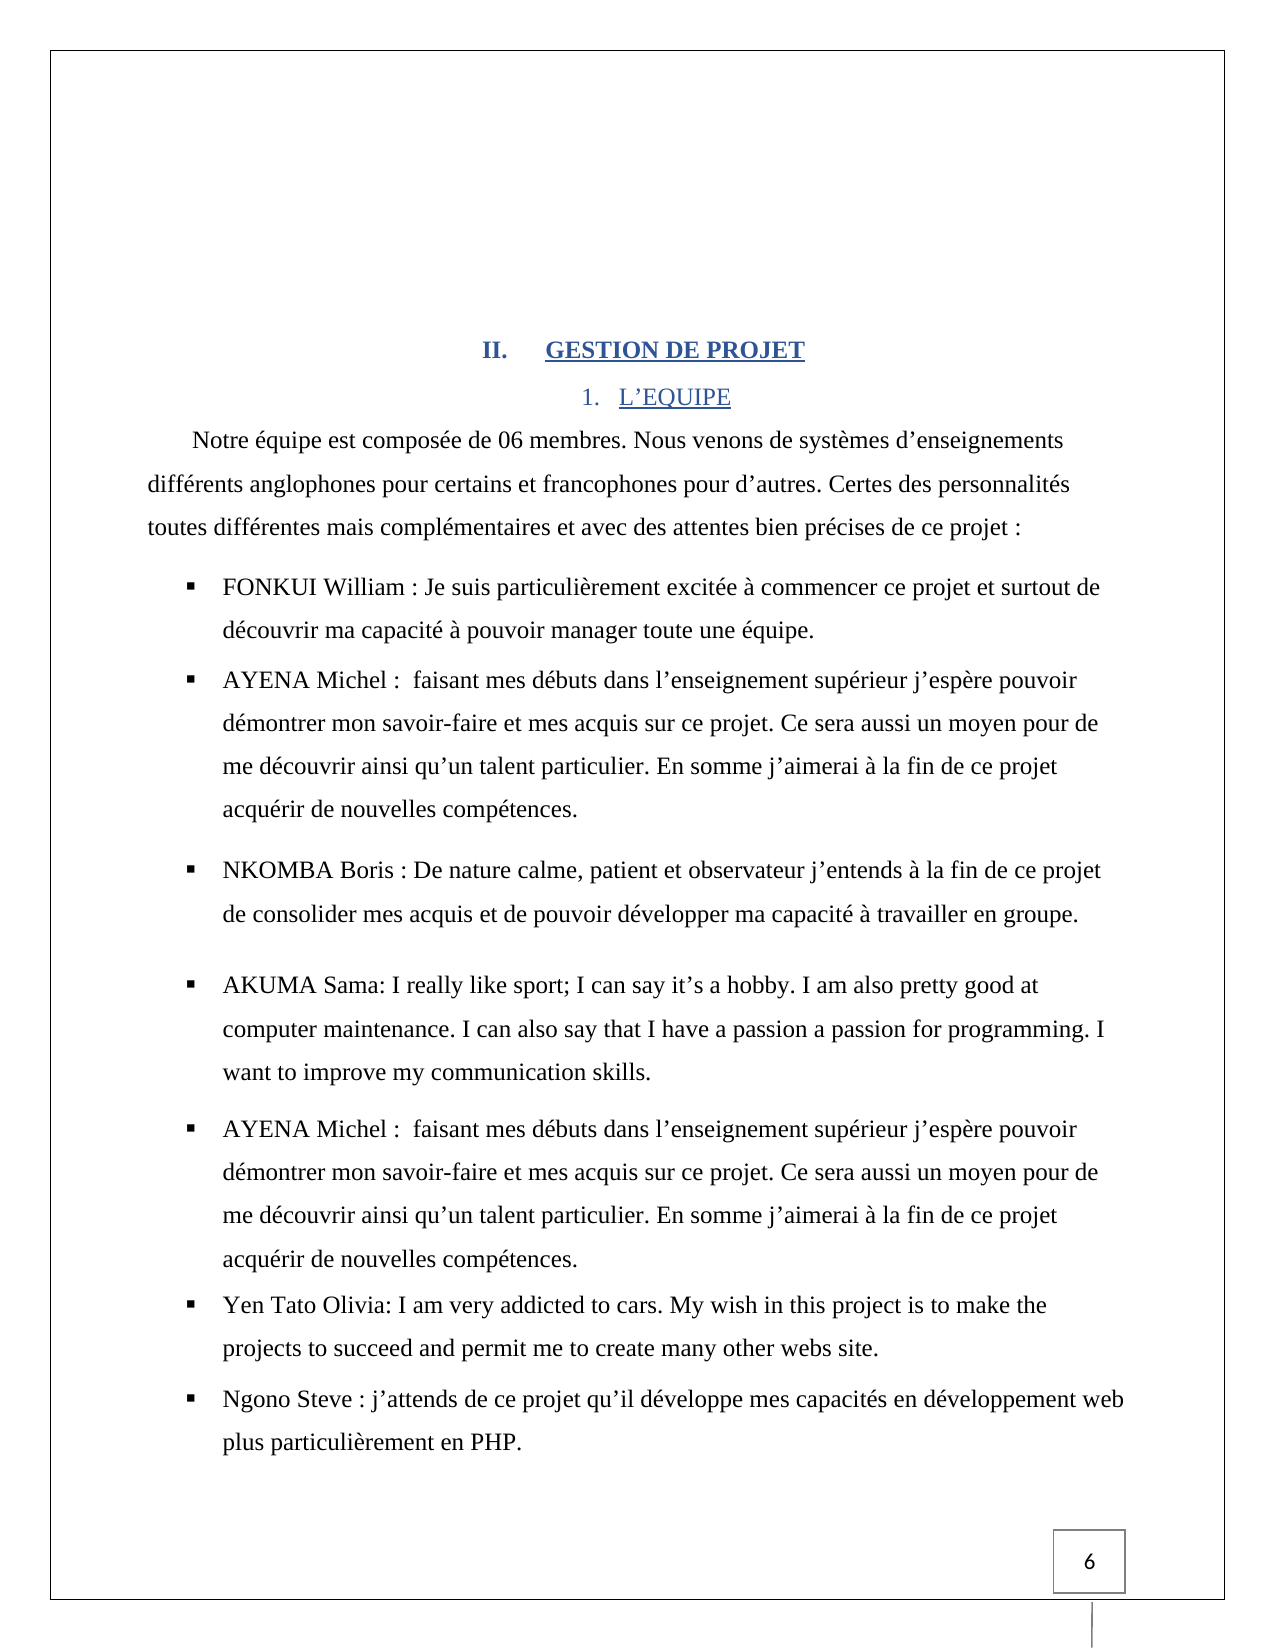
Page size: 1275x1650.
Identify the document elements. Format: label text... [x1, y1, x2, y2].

list NKOMBA Boris : De nature calme, patient et observateur j’entends à la fin de ce projet de consolider mes acquis et de pouvoir développer ma capacité à travailler en groupe. [185, 856, 1127, 927]
list AKUMA Sama: I really like sport; I can say it’s a hobby. I am also pretty good at computer maintenance. I can also say that I have a passion a passion for programming. I want to improve my communication skills. [185, 971, 1127, 1086]
list FONKUI William : Je suis particulièrement excitée à commencer ce projet et surtout de découvrir ma capacité à pouvoir manager toute une équipe. [185, 572, 1127, 643]
list Ngono Steve : j’attends de ce projet qu’il développe mes capacités en développement web plus particulièrement en PHP. [185, 1384, 1127, 1456]
subtitle GESTION DE PROJET [185, 335, 1127, 364]
list Yen Tato Olivia: I am very addicted to cars. My wish in this project is to make the projects to succeed and permit me to create many other webs site. [185, 1290, 1127, 1362]
list AYENA Michel : faisant mes débuts dans l’enseignement supérieur j’espère pouvoir démontrer mon savoir-faire et mes acquis sur ce projet. Ce sera aussi un moyen pour de me découvrir ainsi qu’un talent particulier. En somme j’aimerai à la fin de ce projet acquérir de nouvelles compétences. [185, 1114, 1127, 1272]
subtitle L’EQUIPE [185, 382, 1127, 411]
list AYENA Michel : faisant mes débuts dans l’enseignement supérieur j’espère pouvoir démontrer mon savoir-faire et mes acquis sur ce projet. Ce sera aussi un moyen pour de me découvrir ainsi qu’un talent particulier. En somme j’aimerai à la fin de ce projet acquérir de nouvelles compétences. [185, 665, 1127, 823]
text Notre équipe est composée de 06 membres. Nous venons de systèmes d’enseignements différents anglophones pour certains et francophones pour d’autres. Certes des personnalités toutes différentes mais complémentaires et avec des attentes bien précises de ce projet : [147, 426, 1127, 541]
